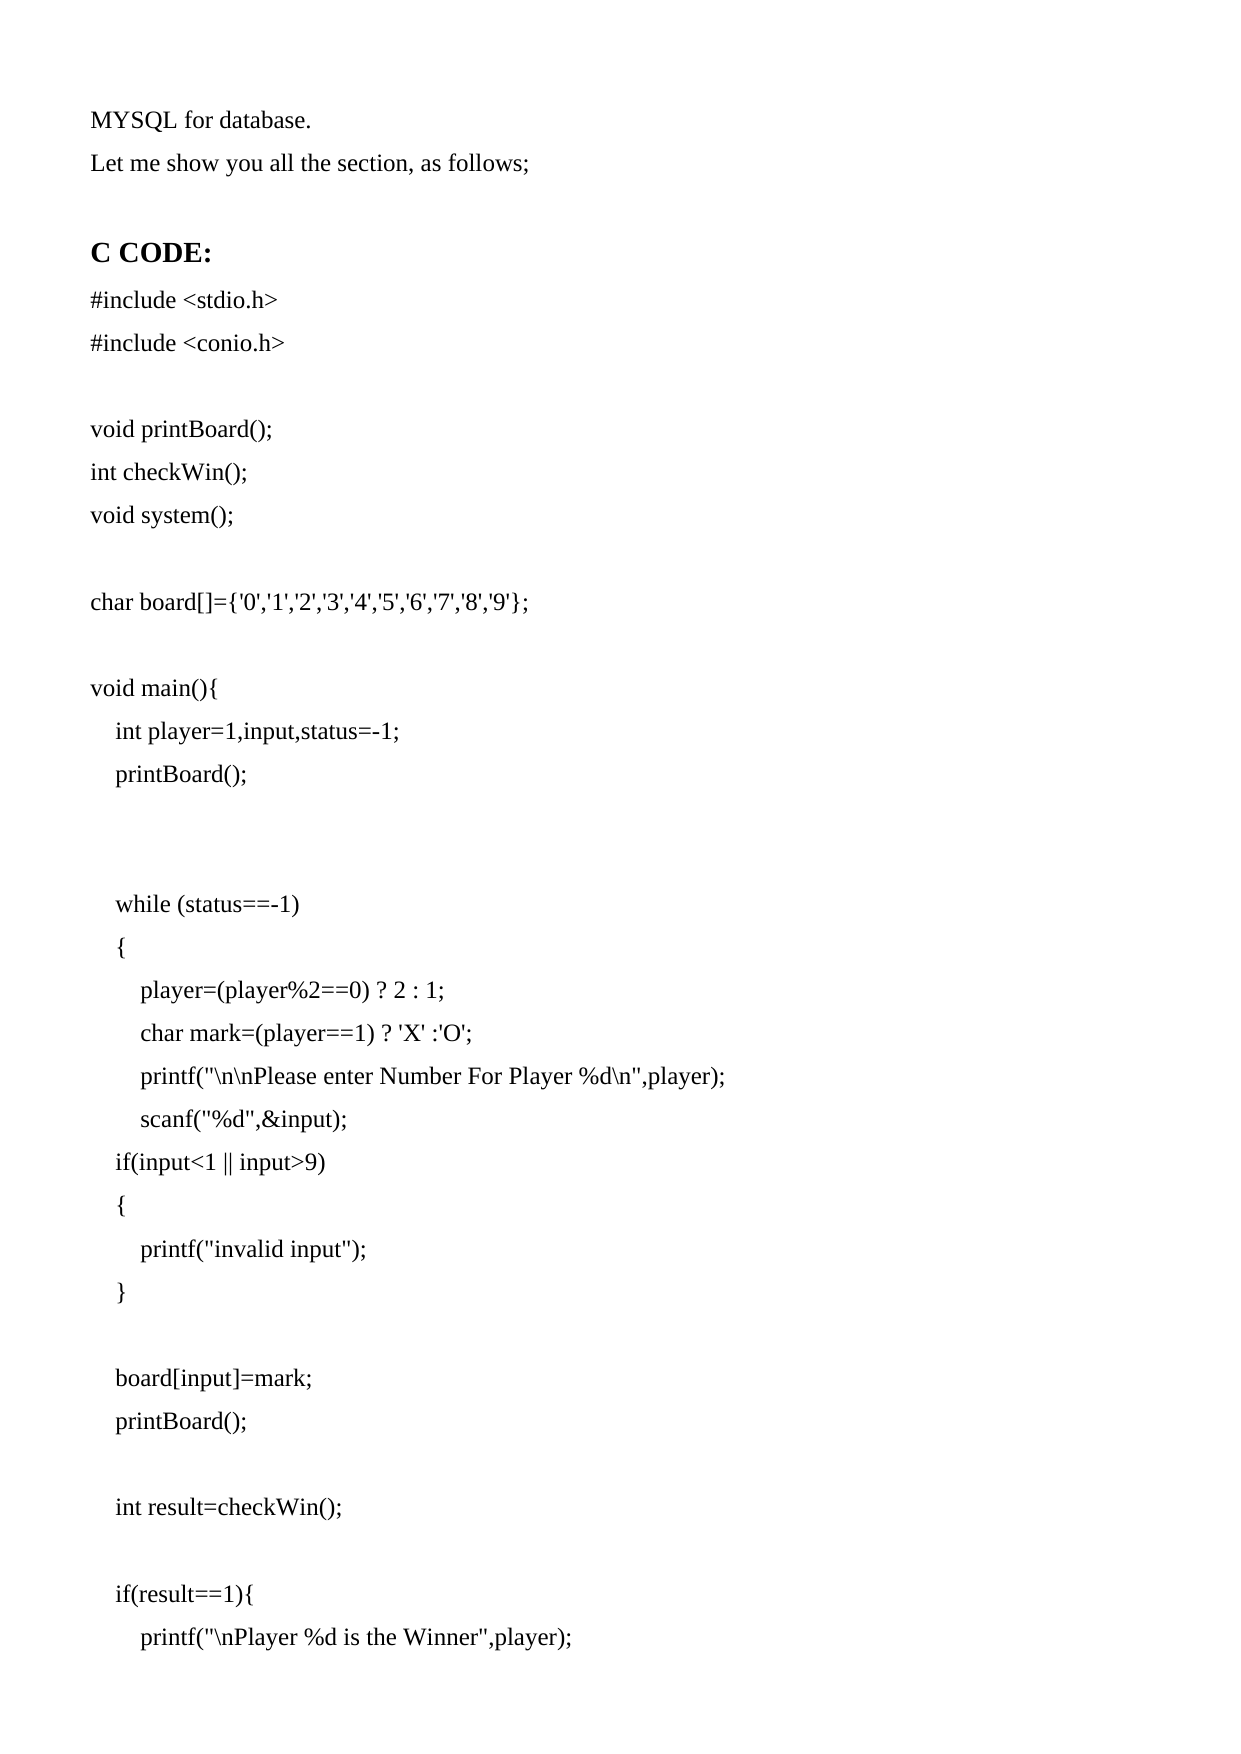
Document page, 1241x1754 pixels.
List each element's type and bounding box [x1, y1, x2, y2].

table_header [89, 104, 1181, 1666]
